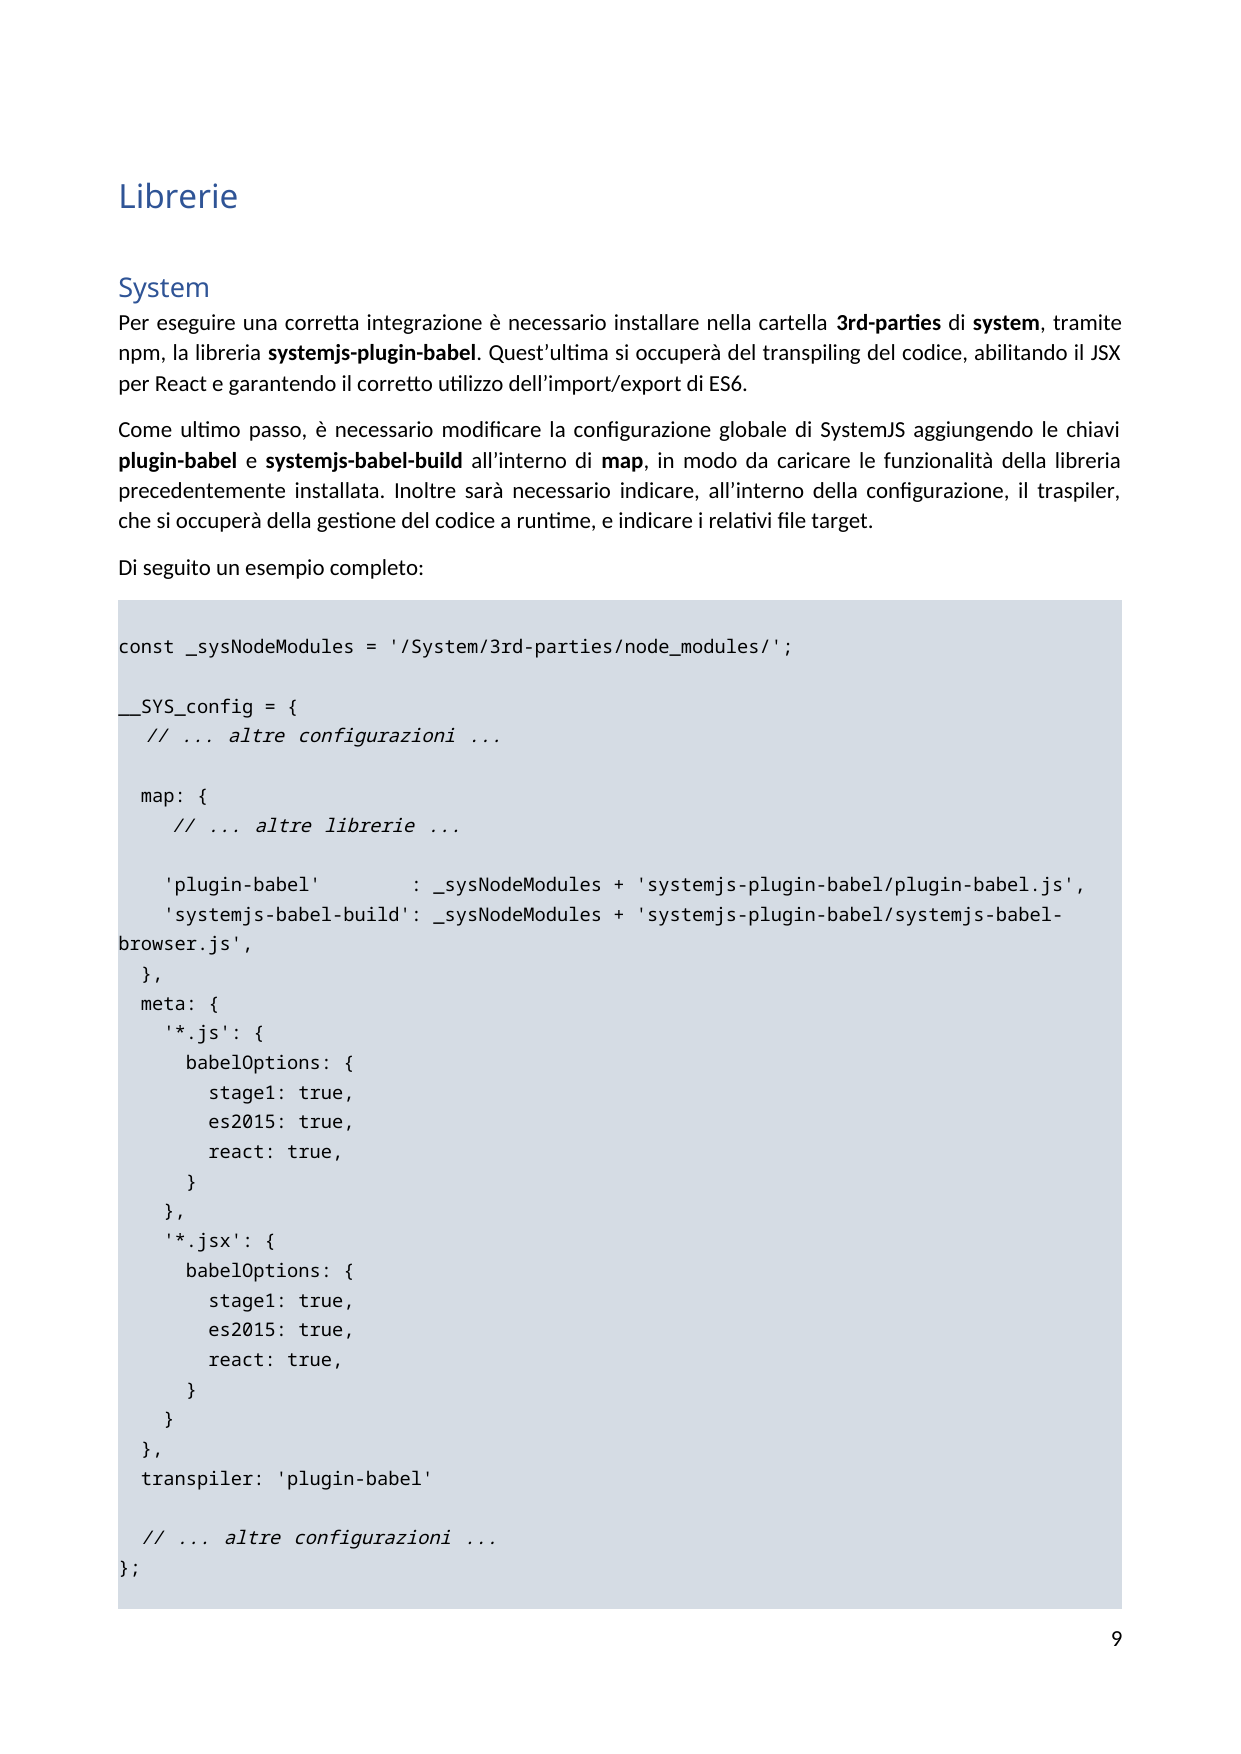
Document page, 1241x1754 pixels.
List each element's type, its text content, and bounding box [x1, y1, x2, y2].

text '*.js': { [118, 1016, 1122, 1045]
text transpiler: 'plugin-babel' [118, 1461, 1122, 1491]
text Come ultimo passo, è necessario modificare la configurazione globale di SystemJS aggiungendo le chiavi plugin-babel e systemjs-babel-build all’interno di map, in modo da caricare le funzionalità della libreria precedentemente installata. Inoltre sarà necessario indicare, all’interno della configurazione, il traspiler, che si occuperà della gestione del codice a runtime, e indicare i relativi file target. [118, 416, 1122, 534]
text react: true, [118, 1134, 1122, 1164]
text } [118, 1401, 1122, 1431]
text 'systemjs-babel-build': _sysNodeModules + 'systemjs-plugin-babel/systemjs-babel-browser.js', [118, 897, 1122, 956]
text Per eseguire una corretta integrazione è necessario installare nella cartella 3rd-parties di system, tramite npm, la libreria systemjs-plugin-babel. Quest’ultima si occuperà del transpiling del codice, abilitando il JSX per React e garantendo il corretto utilizzo dell’import/export di ES6. [118, 308, 1122, 397]
text }, [118, 1431, 1122, 1461]
text map: { [118, 778, 1122, 808]
text __SYS_config = { [118, 689, 1122, 719]
subtitle Librerie [118, 173, 1122, 218]
text const _sysNodeModules = '/System/3rd-parties/node_modules/'; [118, 629, 1122, 659]
text }; [118, 1550, 1122, 1579]
text } [118, 1164, 1122, 1194]
text } [118, 1372, 1122, 1401]
text babelOptions: { [118, 1253, 1122, 1283]
text es2015: true, [118, 1312, 1122, 1342]
text meta: { [118, 986, 1122, 1016]
text es2015: true, [118, 1104, 1122, 1134]
text // ... altre configurazioni ... [118, 719, 1122, 748]
text 'plugin-babel' : _sysNodeModules + 'systemjs-plugin-babel/plugin-babel.js', [118, 867, 1122, 897]
text Di seguito un esempio completo: [118, 553, 1122, 581]
text react: true, [118, 1342, 1122, 1372]
text // ... altre configurazioni ... [118, 1520, 1122, 1550]
text babelOptions: { [118, 1045, 1122, 1075]
text }, [118, 956, 1122, 986]
text }, [118, 1194, 1122, 1223]
text stage1: true, [118, 1075, 1122, 1104]
text // ... altre librerie ... [118, 808, 1122, 837]
subtitle System [118, 268, 1122, 305]
text stage1: true, [118, 1283, 1122, 1312]
text '*.jsx': { [118, 1223, 1122, 1253]
